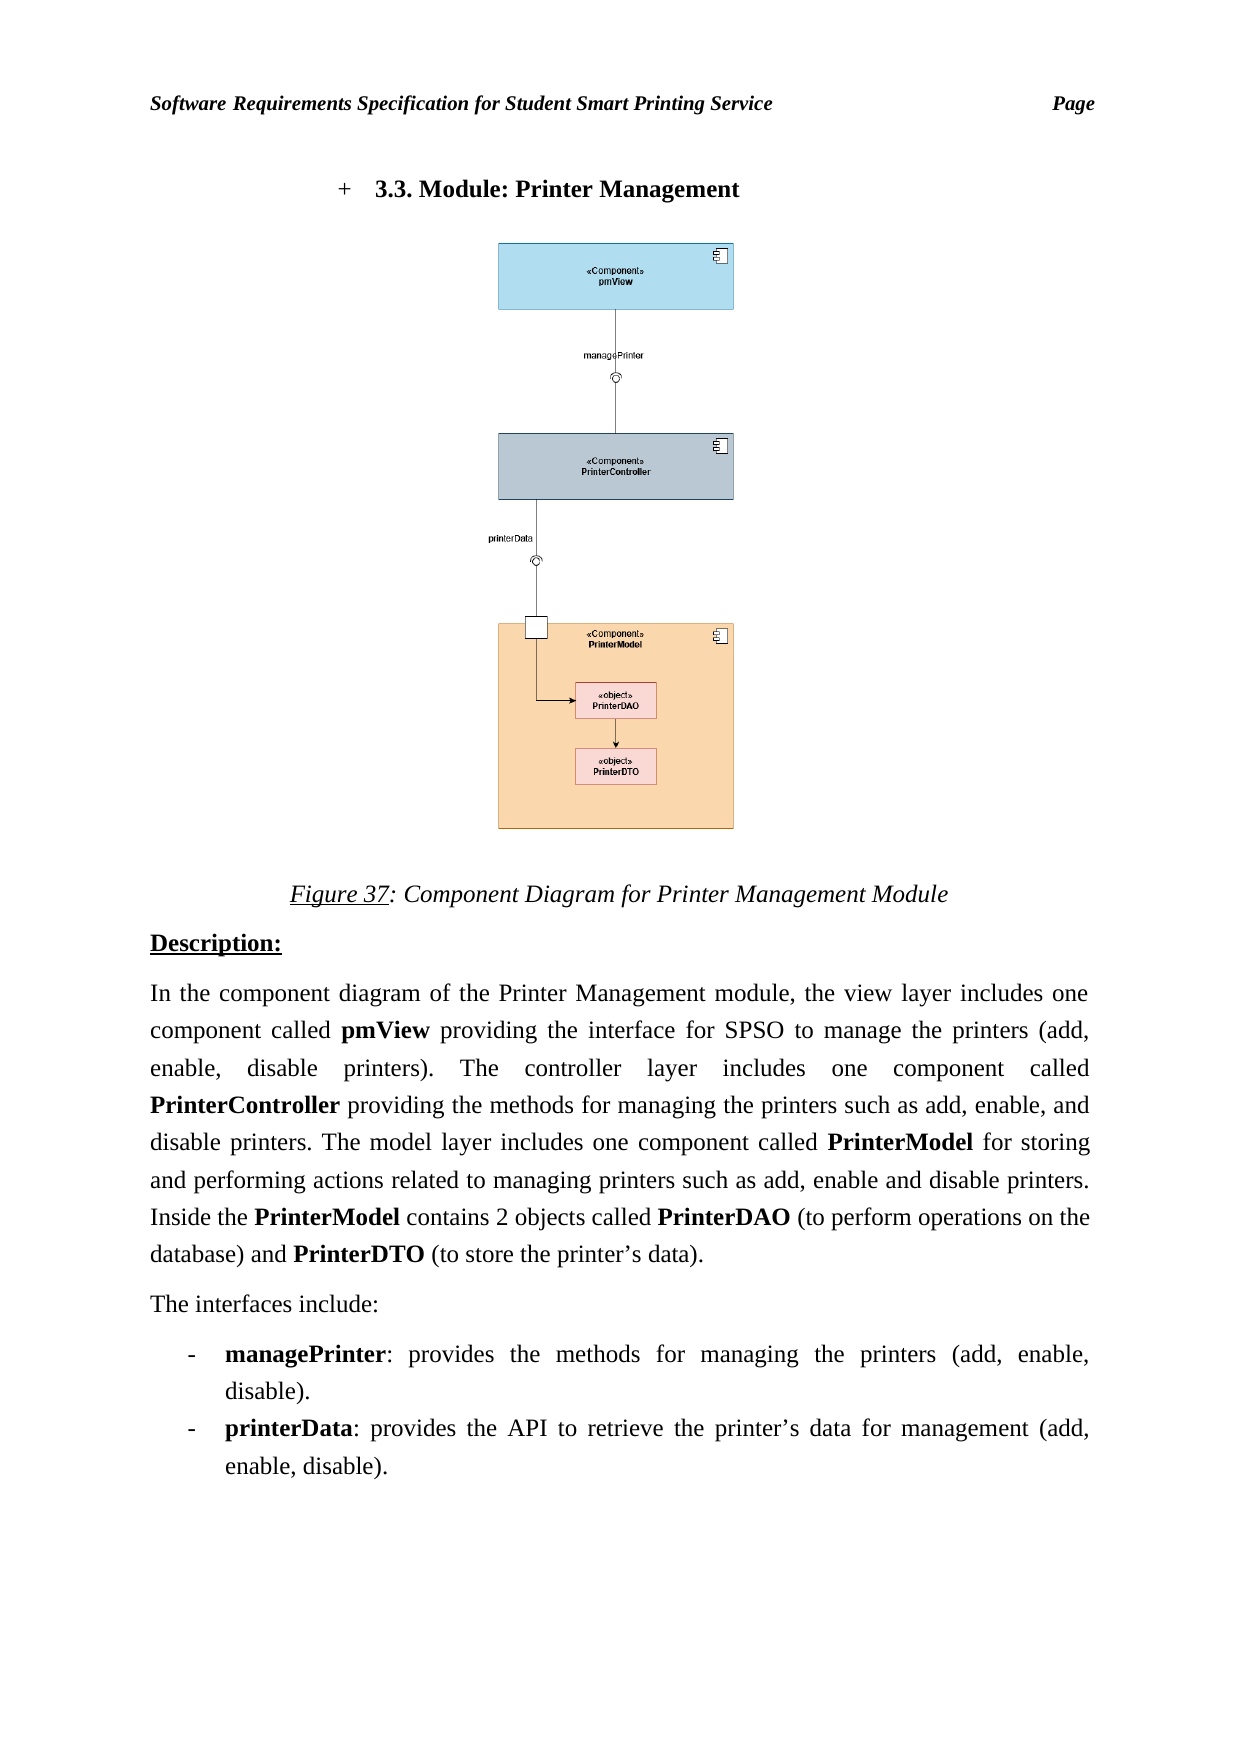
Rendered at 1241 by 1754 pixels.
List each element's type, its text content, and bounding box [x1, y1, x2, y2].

text In the component diagram of the Printer Management module, the view layer includes one component called pmView providing the interface for SPSO to manage the printers (add, enable, disable printers). The controller layer includes one component called PrinterController providing the methods for managing the printers such as add, enable, and disable printers. The model layer includes one component called PrinterModel for storing and performing actions related to managing printers such as add, enable and disable printers. Inside the PrinterModel contains 2 objects called PrinterDAO (to perform operations on the database) and PrinterDTO (to store the printer’s data). [150, 978, 1090, 1268]
text Description: [150, 928, 1090, 957]
picture [467, 228, 774, 858]
text Figure 37: Component Diagram for Printer Management Module [150, 879, 1090, 907]
subtitle 3.3. Module: Printer Management [337, 174, 1090, 203]
list managePrinter: provides the methods for managing the printers (add, enable, disable). [187, 1339, 1090, 1405]
list printerData: provides the API to retrieve the printer’s data for management (add, enable, disable). [187, 1413, 1090, 1479]
text The interfaces include: [150, 1289, 1090, 1318]
